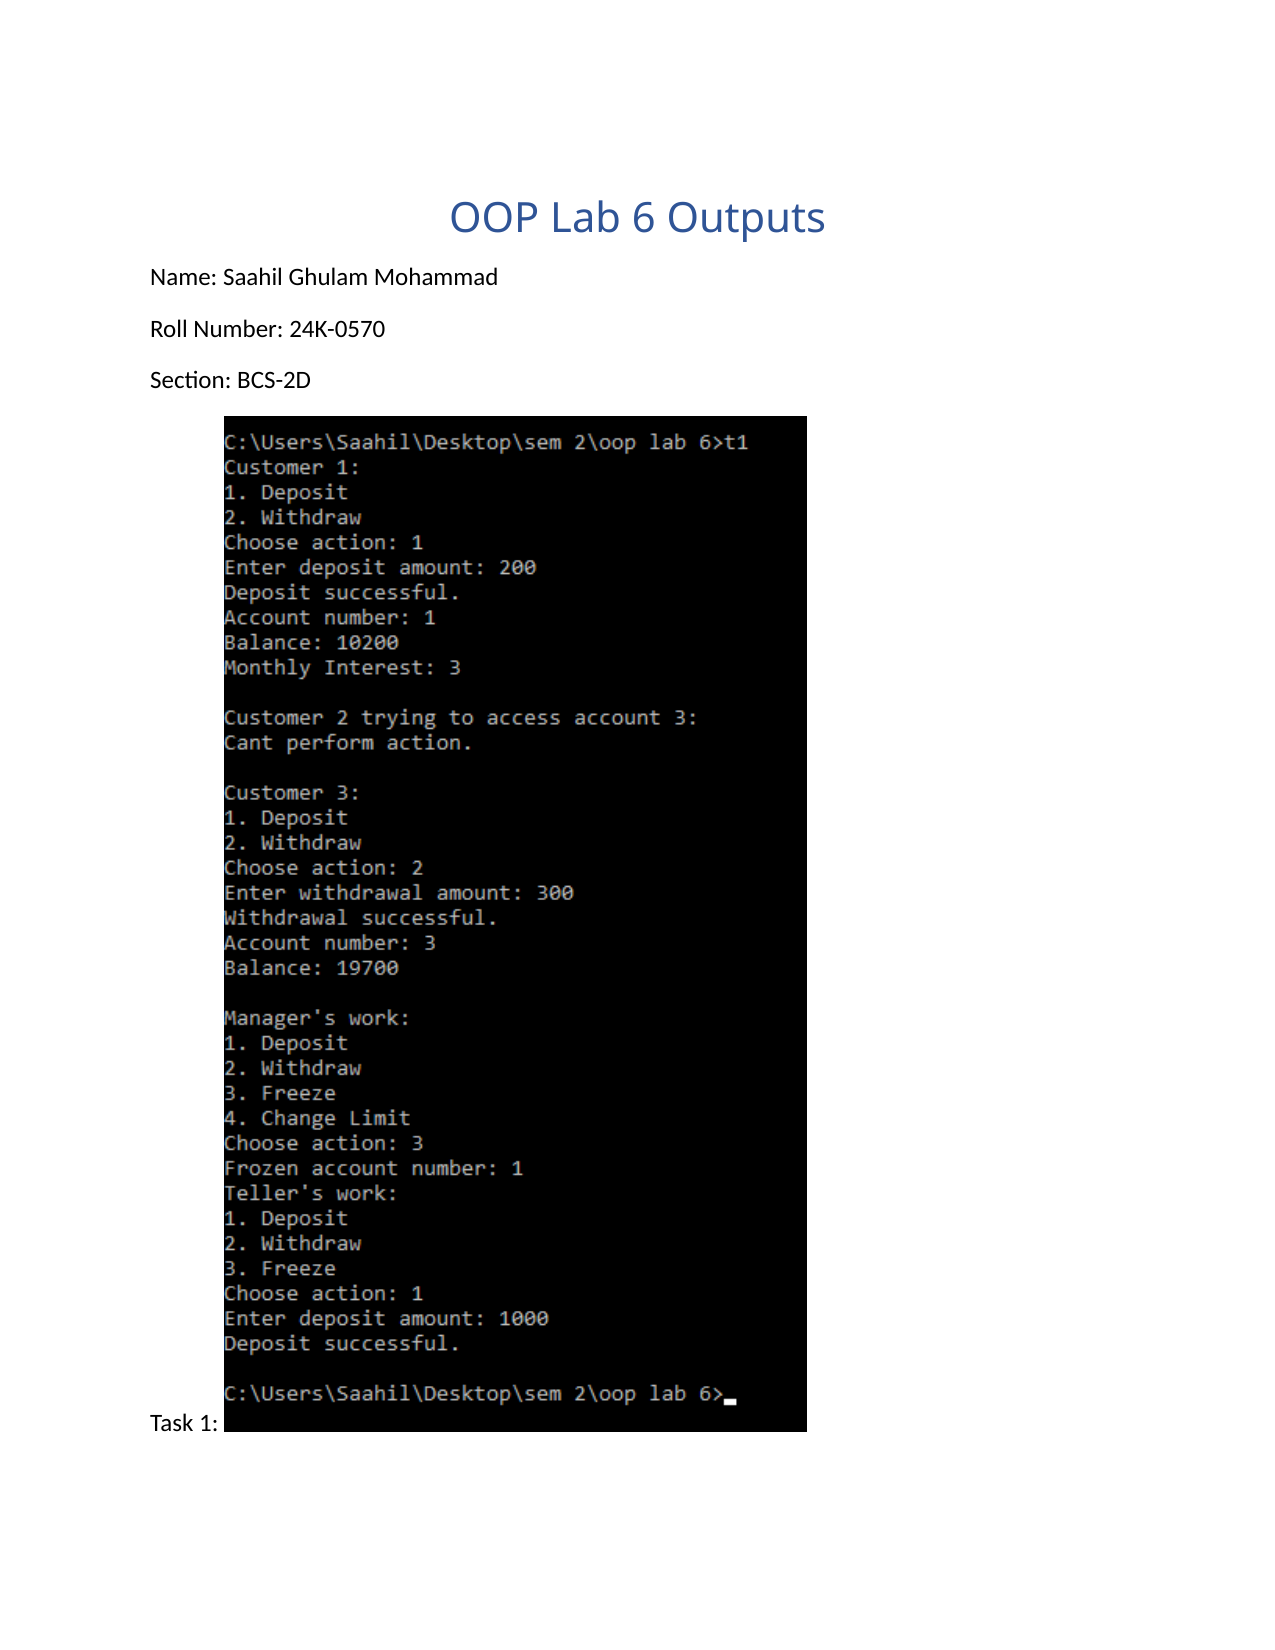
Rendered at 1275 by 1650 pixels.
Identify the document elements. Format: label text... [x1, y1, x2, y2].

picture [224, 416, 807, 1432]
text Name: Saahil Ghulam Mohammad [150, 261, 1125, 292]
subtitle OOP Lab 6 Outputs [150, 187, 1125, 244]
text Roll Number: 24K-0570 [150, 313, 1125, 343]
text Section: BCS-2D [150, 364, 1125, 395]
